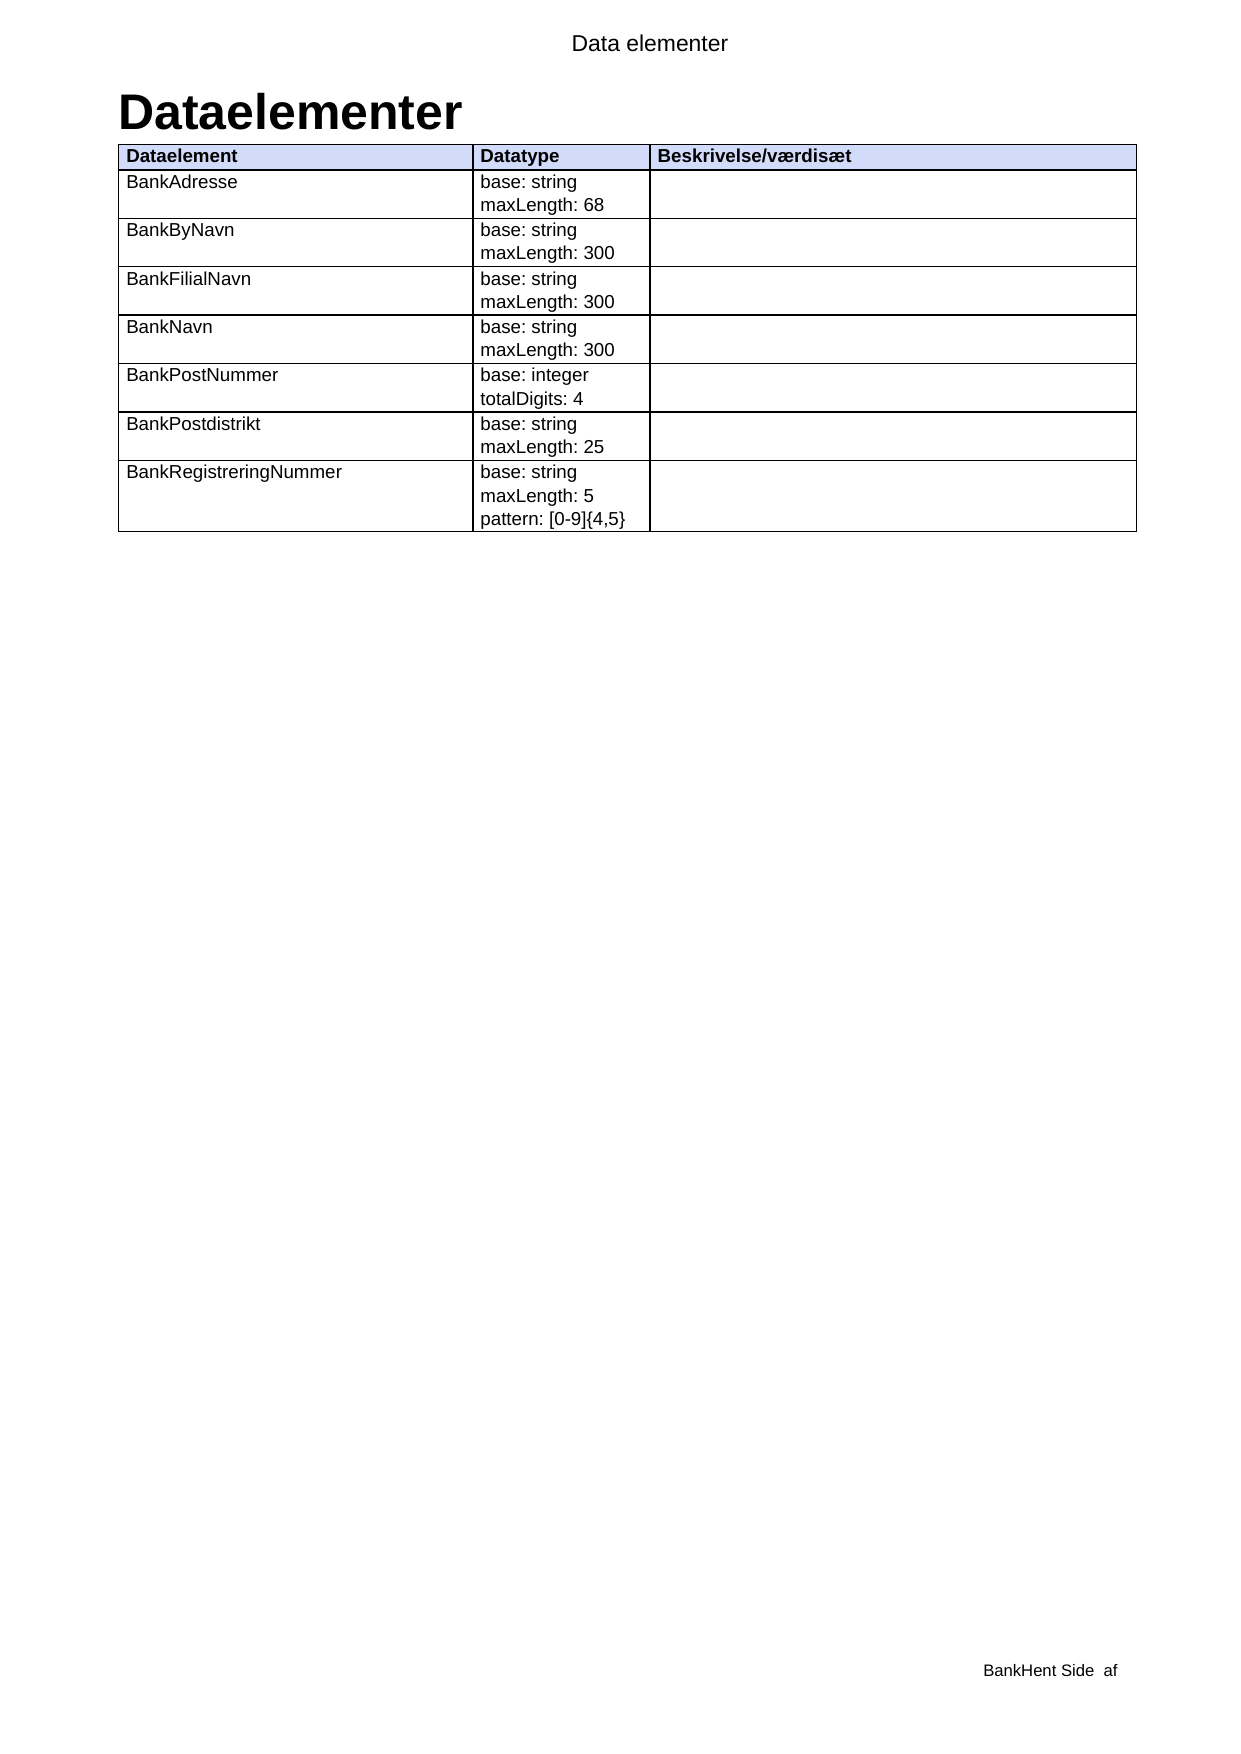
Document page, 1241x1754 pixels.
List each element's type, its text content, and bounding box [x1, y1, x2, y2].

table_cell BankPostdistrikt [119, 413, 472, 459]
table_header Datatype [474, 145, 649, 169]
text Dataelementer [118, 82, 1181, 140]
table_header Dataelement [119, 145, 472, 169]
table_cell base: string maxLength: 300 [474, 219, 649, 266]
table_cell base: string maxLength: 5 pattern: [0-9]{4,5} [474, 461, 649, 531]
table_cell [651, 364, 1136, 411]
table_cell BankFilialNavn [119, 267, 472, 314]
table_cell BankPostNummer [119, 364, 472, 411]
table_cell BankRegistreringNummer [119, 461, 472, 531]
table_cell base: string maxLength: 300 [474, 316, 649, 363]
table_cell BankNavn [119, 316, 472, 363]
table_cell BankAdresse [119, 171, 472, 217]
table_cell [651, 461, 1136, 531]
table_cell [651, 316, 1136, 363]
table_cell BankByNavn [119, 219, 472, 266]
table_cell [651, 267, 1136, 314]
table_cell base: string maxLength: 25 [474, 413, 649, 459]
table_cell base: integer totalDigits: 4 [474, 364, 649, 411]
table_cell [651, 413, 1136, 459]
table_cell [651, 219, 1136, 266]
table_header Beskrivelse/værdisæt [651, 145, 1136, 169]
table_cell base: string maxLength: 300 [474, 267, 649, 314]
table_cell [651, 171, 1136, 217]
table_cell base: string maxLength: 68 [474, 171, 649, 217]
